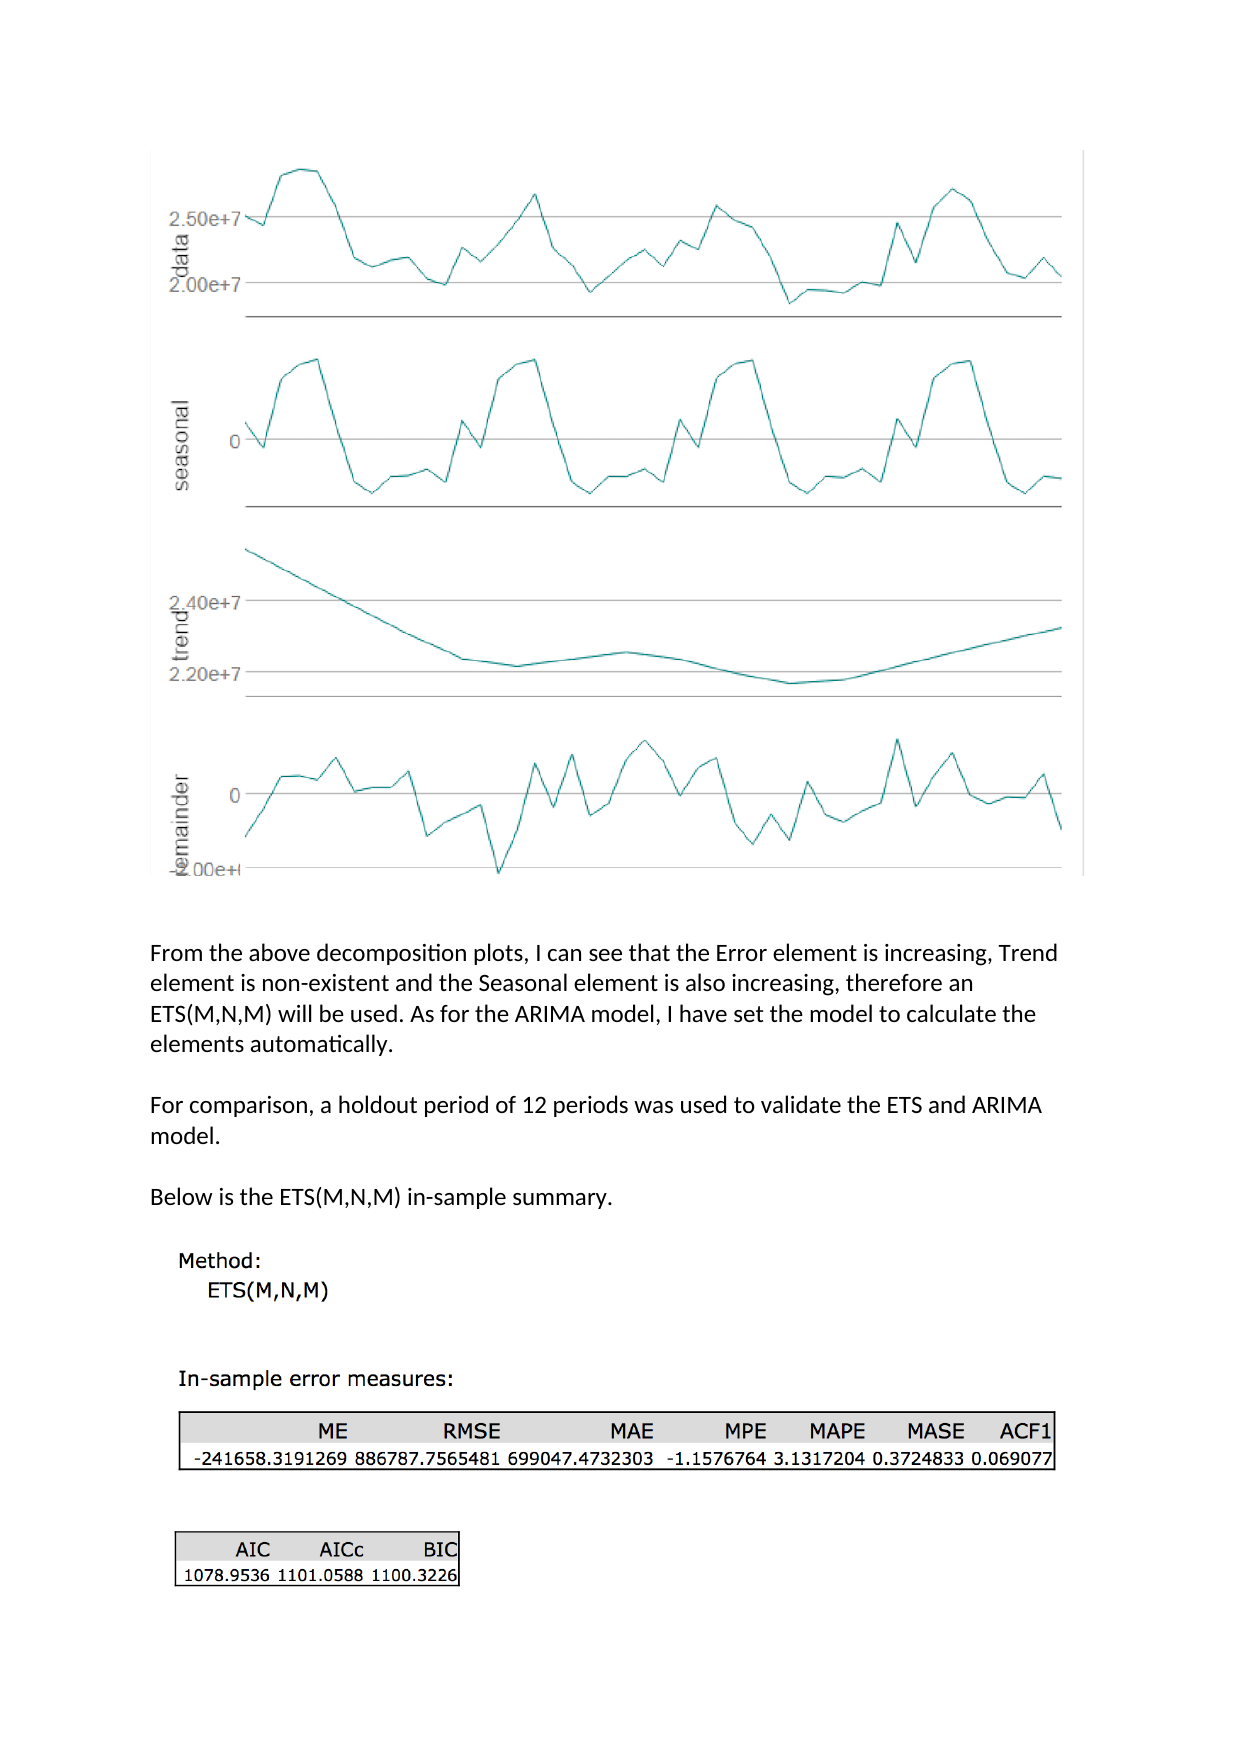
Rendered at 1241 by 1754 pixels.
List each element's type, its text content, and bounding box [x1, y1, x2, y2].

text For comparison, a holdout period of 12 periods was used to validate the ETS and ARIMA model. [150, 1089, 1090, 1151]
text Below is the ETS(M,N,M) in-sample summary. [150, 1181, 1090, 1212]
picture [150, 150, 1090, 876]
picture [150, 1242, 1090, 1593]
text From the above decomposition plots, I can see that the Error element is increasing, Trend element is non-existent and the Seasonal element is also increasing, therefore an ETS(M,N,M) will be used. As for the ARIMA model, I have set the model to calculate the elements automatically. [150, 937, 1090, 1059]
